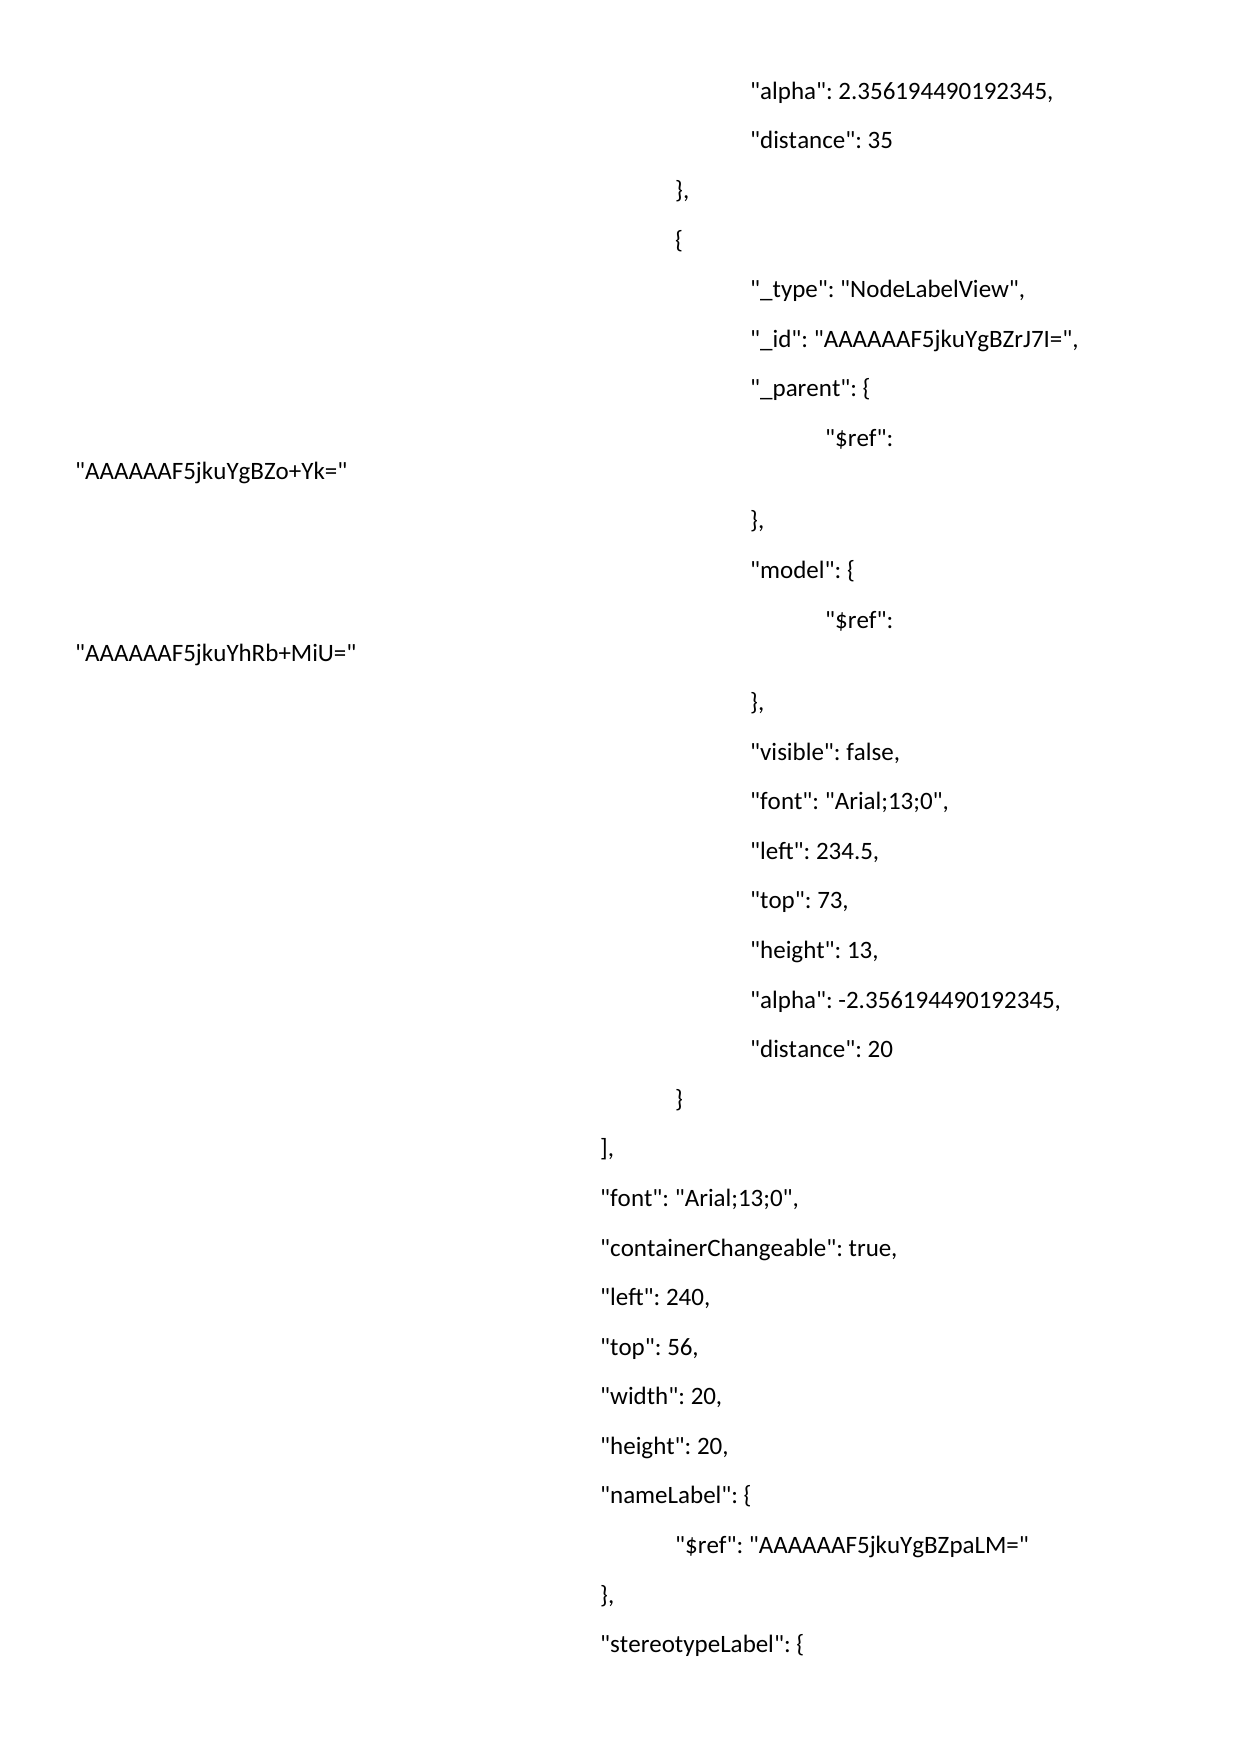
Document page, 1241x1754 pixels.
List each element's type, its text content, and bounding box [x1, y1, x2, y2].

text "containerChangeable": true, [75, 1232, 1165, 1262]
text "height": 20, [75, 1430, 1165, 1461]
text "_type": "NodeLabelView", [75, 273, 1165, 304]
text "font": "Arial;13;0", [75, 785, 1165, 816]
text "width": 20, [75, 1380, 1165, 1411]
text }, [75, 174, 1165, 205]
text "$ref": "AAAAAAF5jkuYhRb+MiU=" [75, 604, 1165, 667]
text "left": 240, [75, 1281, 1165, 1312]
text }, [75, 504, 1165, 535]
text { [75, 224, 1165, 254]
text "nameLabel": { [75, 1479, 1165, 1510]
text "height": 13, [75, 934, 1165, 965]
text "top": 56, [75, 1331, 1165, 1361]
text "$ref": "AAAAAAF5jkuYgBZpaLM=" [75, 1529, 1165, 1560]
text ], [75, 1132, 1165, 1163]
text }, [75, 1579, 1165, 1609]
text "model": { [75, 554, 1165, 585]
text "_id": "AAAAAAF5jkuYgBZrJ7I=", [75, 323, 1165, 353]
text "visible": false, [75, 736, 1165, 766]
text "distance": 35 [75, 124, 1165, 155]
text "alpha": -2.356194490192345, [75, 984, 1165, 1014]
text }, [75, 686, 1165, 717]
text } [75, 1083, 1165, 1113]
text "left": 234.5, [75, 835, 1165, 866]
text "_parent": { [75, 372, 1165, 403]
text "distance": 20 [75, 1033, 1165, 1064]
text "font": "Arial;13;0", [75, 1182, 1165, 1213]
text "stereotypeLabel": { [75, 1628, 1165, 1659]
text "alpha": 2.356194490192345, [75, 75, 1165, 106]
text "top": 73, [75, 884, 1165, 915]
text "$ref": "AAAAAAF5jkuYgBZo+Yk=" [75, 422, 1165, 486]
